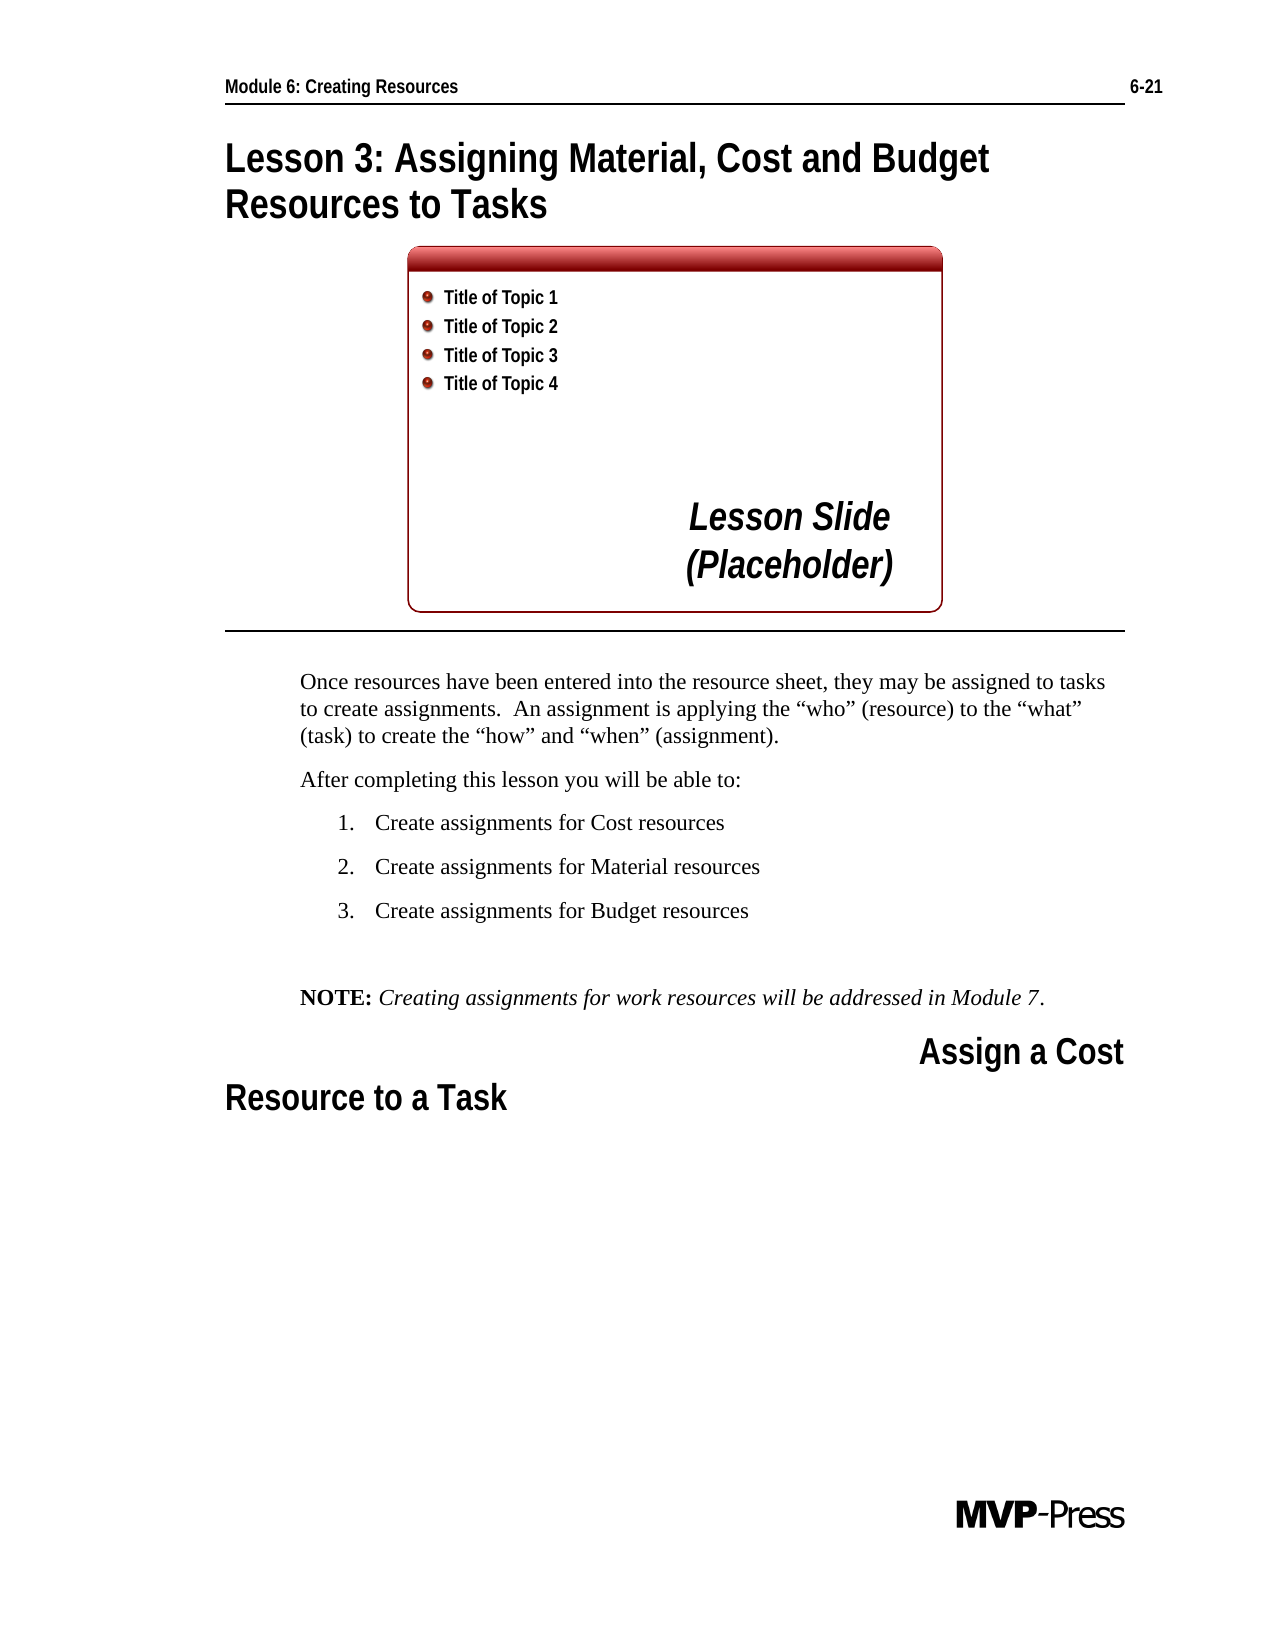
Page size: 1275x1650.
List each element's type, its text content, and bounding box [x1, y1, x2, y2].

list Create assignments for Material resources [337, 853, 1125, 880]
list NOTE: Creating assignments for work resources will be addressed in Module 7. [300, 984, 1125, 1011]
list Once resources have been entered into the resource sheet, they may be assigned to tasks to create assignments. An assignment is applying the “who” (resource) to the “what” (task) to create the “how” and “when” (assignment). [300, 667, 1125, 749]
list After completing this lesson you will be able to: [300, 765, 1125, 792]
subtitle Assign a Cost Resource to a Task [225, 1028, 1125, 1119]
list Create assignments for Cost resources [337, 809, 1125, 836]
picture [955, 1500, 1125, 1529]
subtitle Lesson 3: Assigning Material, Cost and Budget Resources to Tasks [225, 136, 1125, 227]
list Create assignments for Budget resources [337, 897, 1125, 924]
